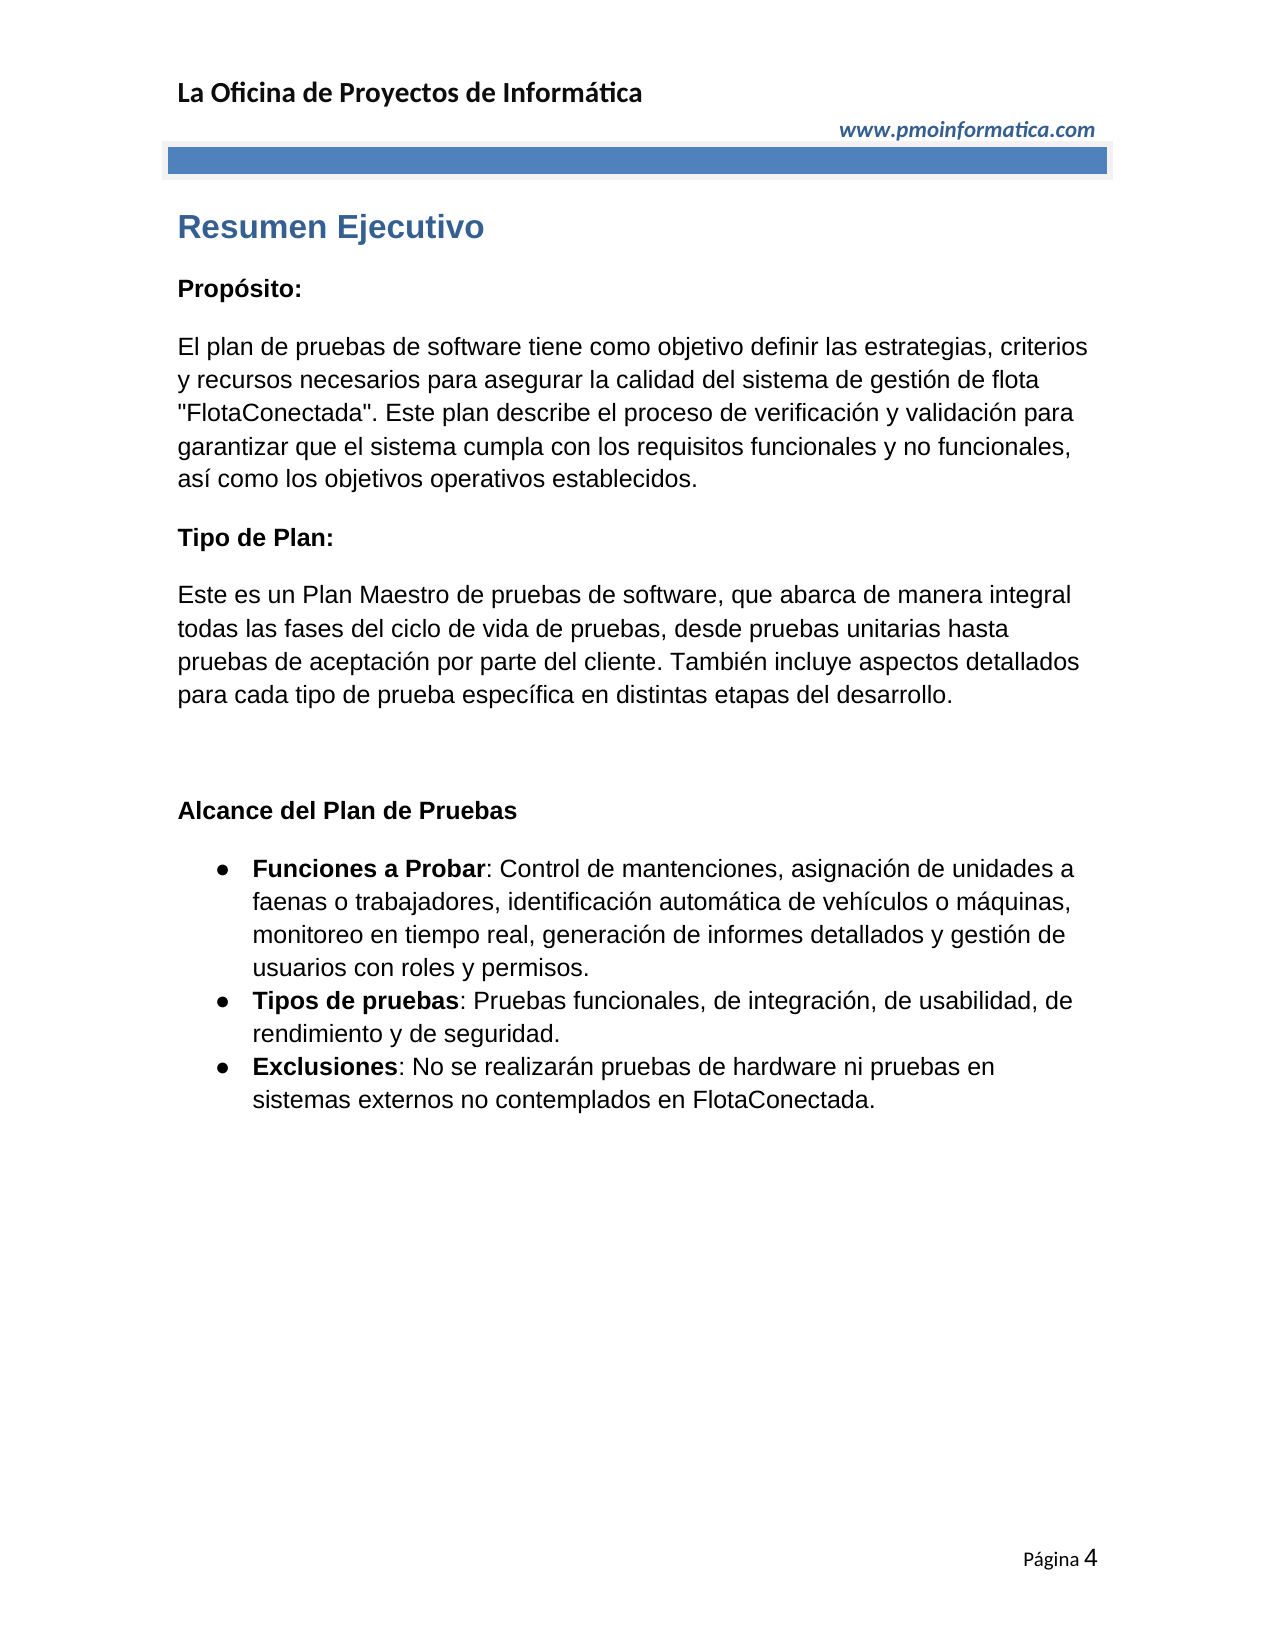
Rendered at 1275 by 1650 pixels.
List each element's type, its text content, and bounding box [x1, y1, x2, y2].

text El plan de pruebas de software tiene como objetivo definir las estrategias, criterios y recursos necesarios para asegurar la calidad del sistema de gestión de flota "FlotaConectada". Este plan describe el proceso de verificación y validación para garantizar que el sistema cumpla con los requisitos funcionales y no funcionales, así como los objetivos operativos establecidos. [177, 332, 1098, 493]
text Este es un Plan Maestro de pruebas de software, que abarca de manera integral todas las fases del ciclo de vida de pruebas, desde pruebas unitarias hasta pruebas de aceptación por parte del cliente. También incluye aspectos detallados para cada tipo de prueba específica en distintas etapas del desarrollo. [177, 581, 1098, 708]
text Resumen Ejecutivo [177, 207, 1098, 245]
list Exclusiones: No se realizarán pruebas de hardware ni pruebas en sistemas externos no contemplados en FlotaConectada. [215, 1052, 1098, 1113]
subtitle Propósito: [177, 274, 1098, 303]
subtitle Alcance del Plan de Pruebas [177, 796, 1098, 824]
list Tipos de pruebas: Pruebas funcionales, de integración, de usabilidad, de rendimiento y de seguridad. [215, 986, 1098, 1047]
subtitle Tipo de Plan: [177, 522, 1098, 551]
list Funciones a Probar: Control de mantenciones, asignación de unidades a faenas o trabajadores, identificación automática de vehículos o máquinas, monitoreo en tiempo real, generación de informes detallados y gestión de usuarios con roles y permisos. [215, 854, 1098, 981]
